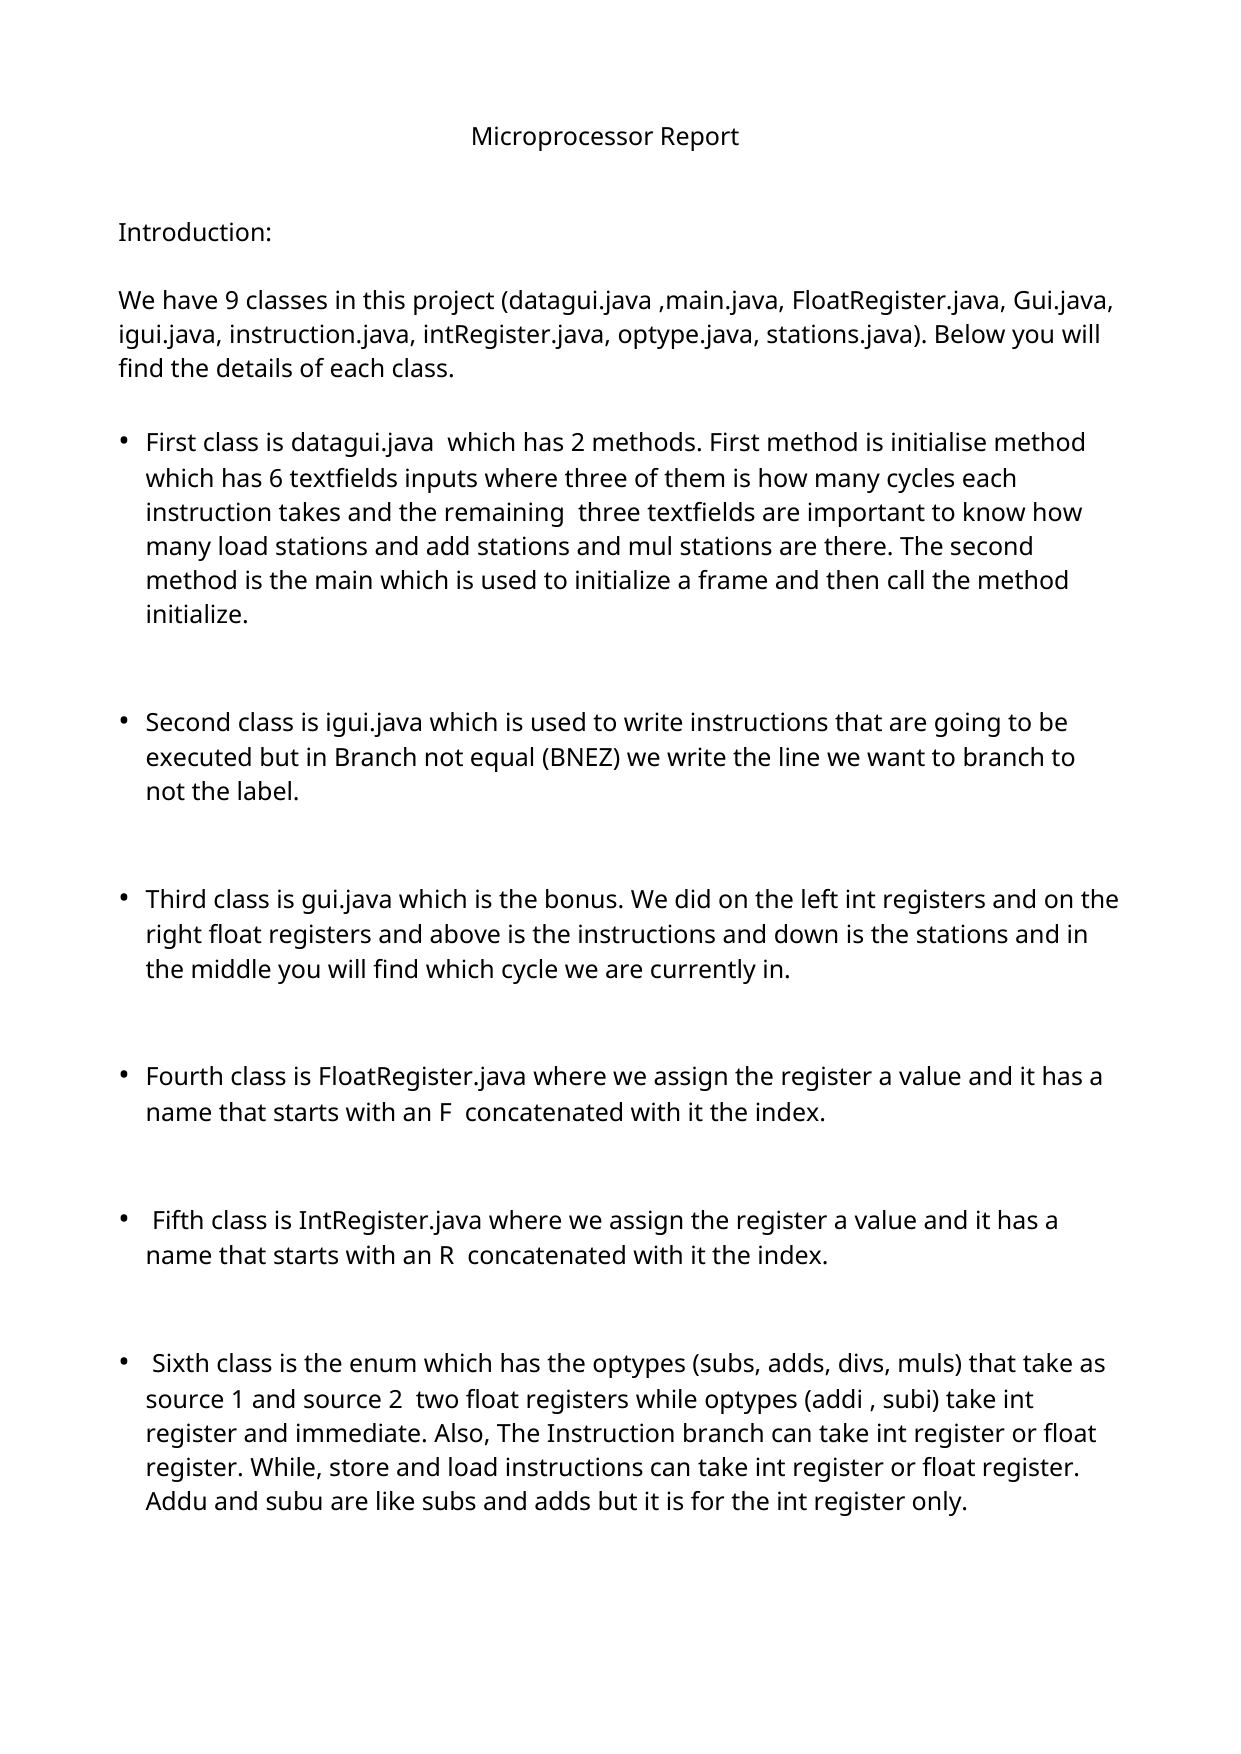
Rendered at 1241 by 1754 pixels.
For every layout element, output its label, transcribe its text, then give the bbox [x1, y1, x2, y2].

list Fourth class is FloatRegister.java where we assign the register a value and it has a name that starts with an F concatenated with it the index. [118, 1053, 1122, 1129]
list Sixth class is the enum which has the optypes (subs, adds, divs, muls) that take as source 1 and source 2 two float registers while optypes (addi , subi) take int register and immediate. Also, The Instruction branch can take int register or float register. While, store and load instructions can take int register or float register. Addu and subu are like subs and adds but it is for the int register only. [118, 1340, 1122, 1517]
list First class is datagui.java which has 2 methods. First method is initialise method which has 6 textfields inputs where three of them is how many cycles each instruction takes and the remaining three textfields are important to know how many load stations and add stations and mul stations are there. The second method is the main which is used to initialize a frame and then call the method initialize. [118, 419, 1122, 631]
list Fifth class is IntRegister.java where we assign the register a value and it has a name that starts with an R concatenated with it the index. [118, 1197, 1122, 1272]
text Introduction: [118, 215, 1122, 249]
text We have 9 classes in this project (datagui.java ,main.java, FloatRegister.java, Gui.java, igui.java, instruction.java, intRegister.java, optype.java, stations.java). Below you will find the details of each class. [118, 283, 1122, 385]
text Microprocessor Report [118, 118, 1122, 152]
list Second class is igui.java which is used to write instructions that are going to be executed but in Branch not equal (BNEZ) we write the line we want to branch to not the label. [118, 699, 1122, 808]
list Third class is gui.java which is the bonus. We did on the left int registers and on the right float registers and above is the instructions and down is the stations and in the middle you will find which cycle we are currently in. [118, 876, 1122, 985]
